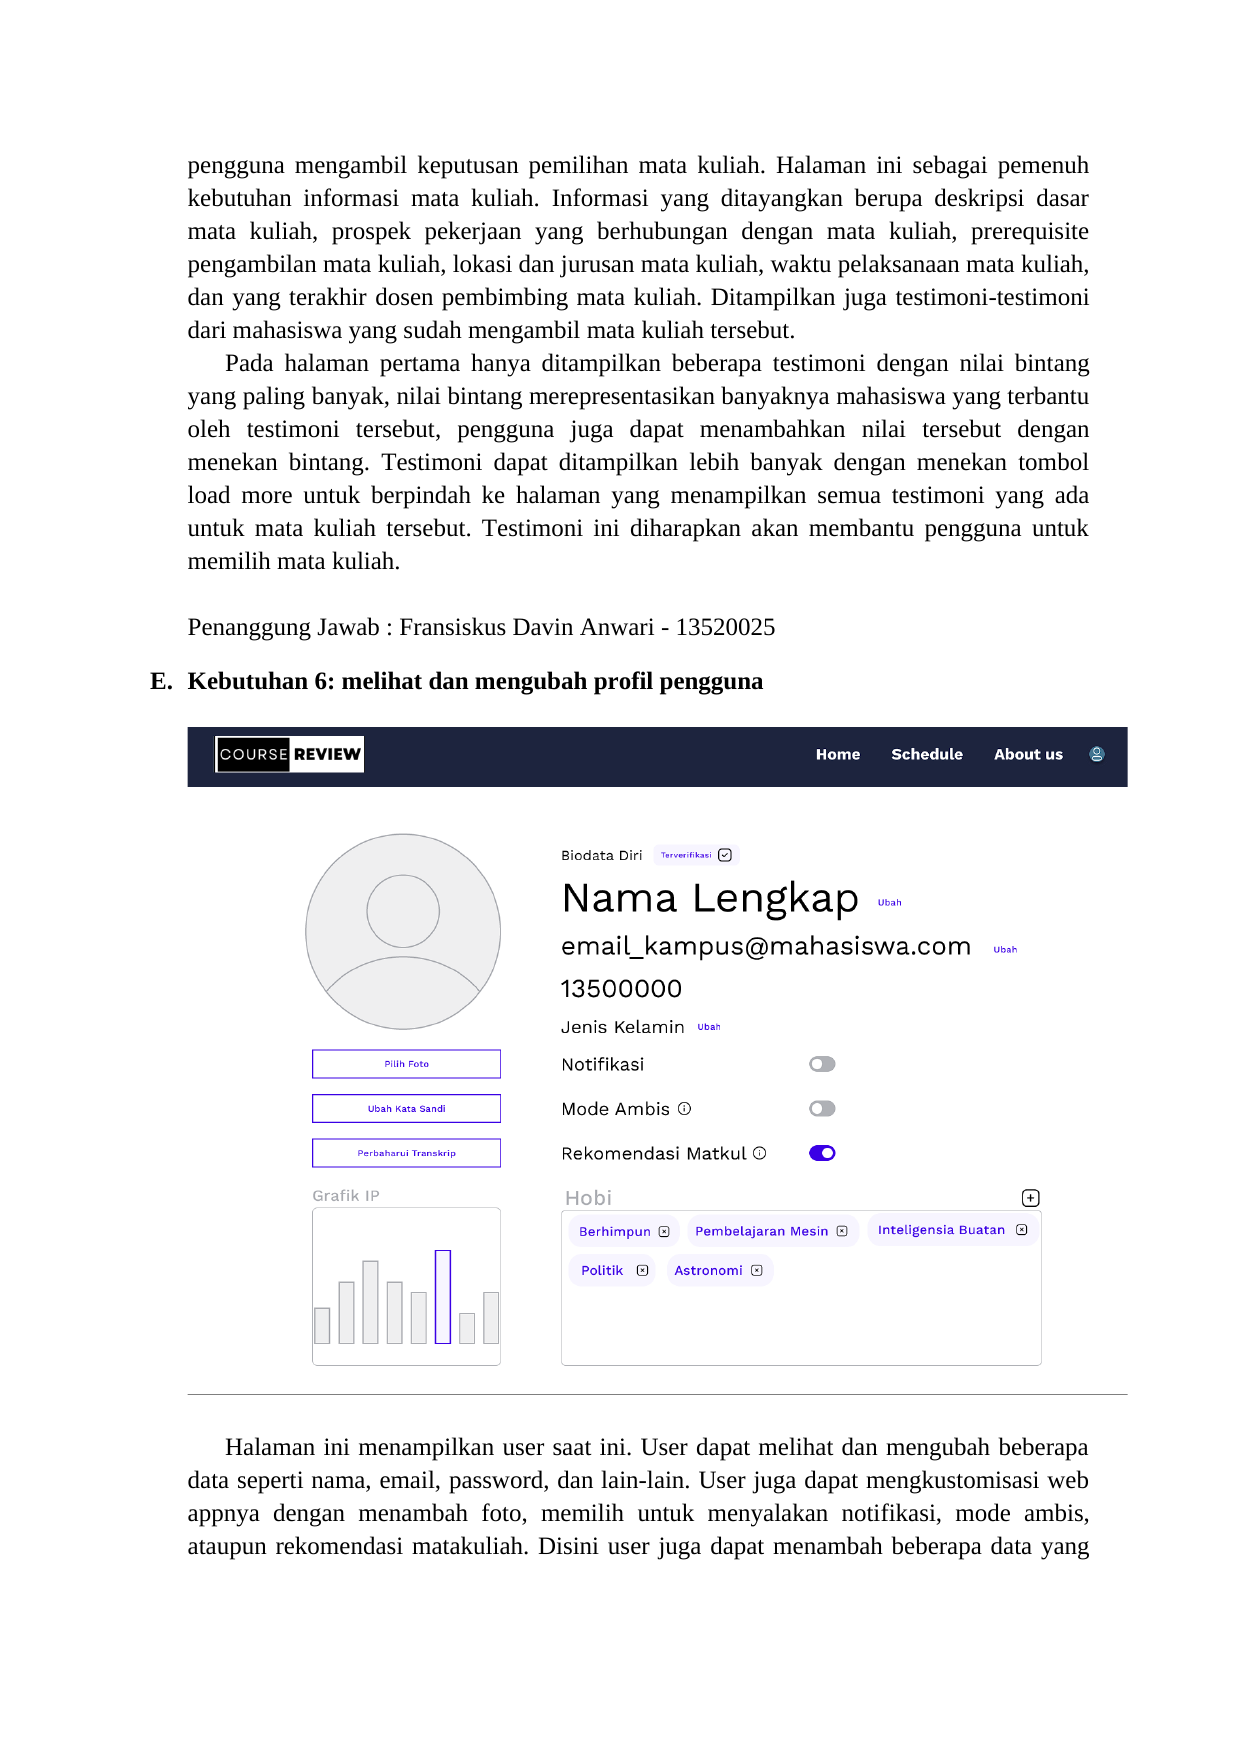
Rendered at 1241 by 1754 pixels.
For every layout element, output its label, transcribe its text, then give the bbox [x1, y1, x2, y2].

text Penanggung Jawab : Fransiskus Davin Anwari - 13520025 [187, 612, 1090, 641]
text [187, 150, 1090, 344]
picture [187, 727, 1128, 1395]
subtitle Kebutuhan 6: melihat dan mengubah profil pengguna [150, 666, 1090, 695]
text Pada halaman pertama hanya ditampilkan beberapa testimoni dengan nilai bintang yang paling banyak, nilai bintang merepresentasikan banyaknya mahasiswa yang terbantu oleh testimoni tersebut, pengguna juga dapat menambahkan nilai tersebut dengan menekan bintang. Testimoni dapat ditampilkan lebih banyak dengan menekan tombol load more untuk berpindah ke halaman yang menampilkan semua testimoni yang ada untuk mata kuliah tersebut. Testimoni ini diharapkan akan membantu pengguna untuk memilih mata kuliah. [187, 348, 1090, 575]
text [187, 1432, 1090, 1560]
